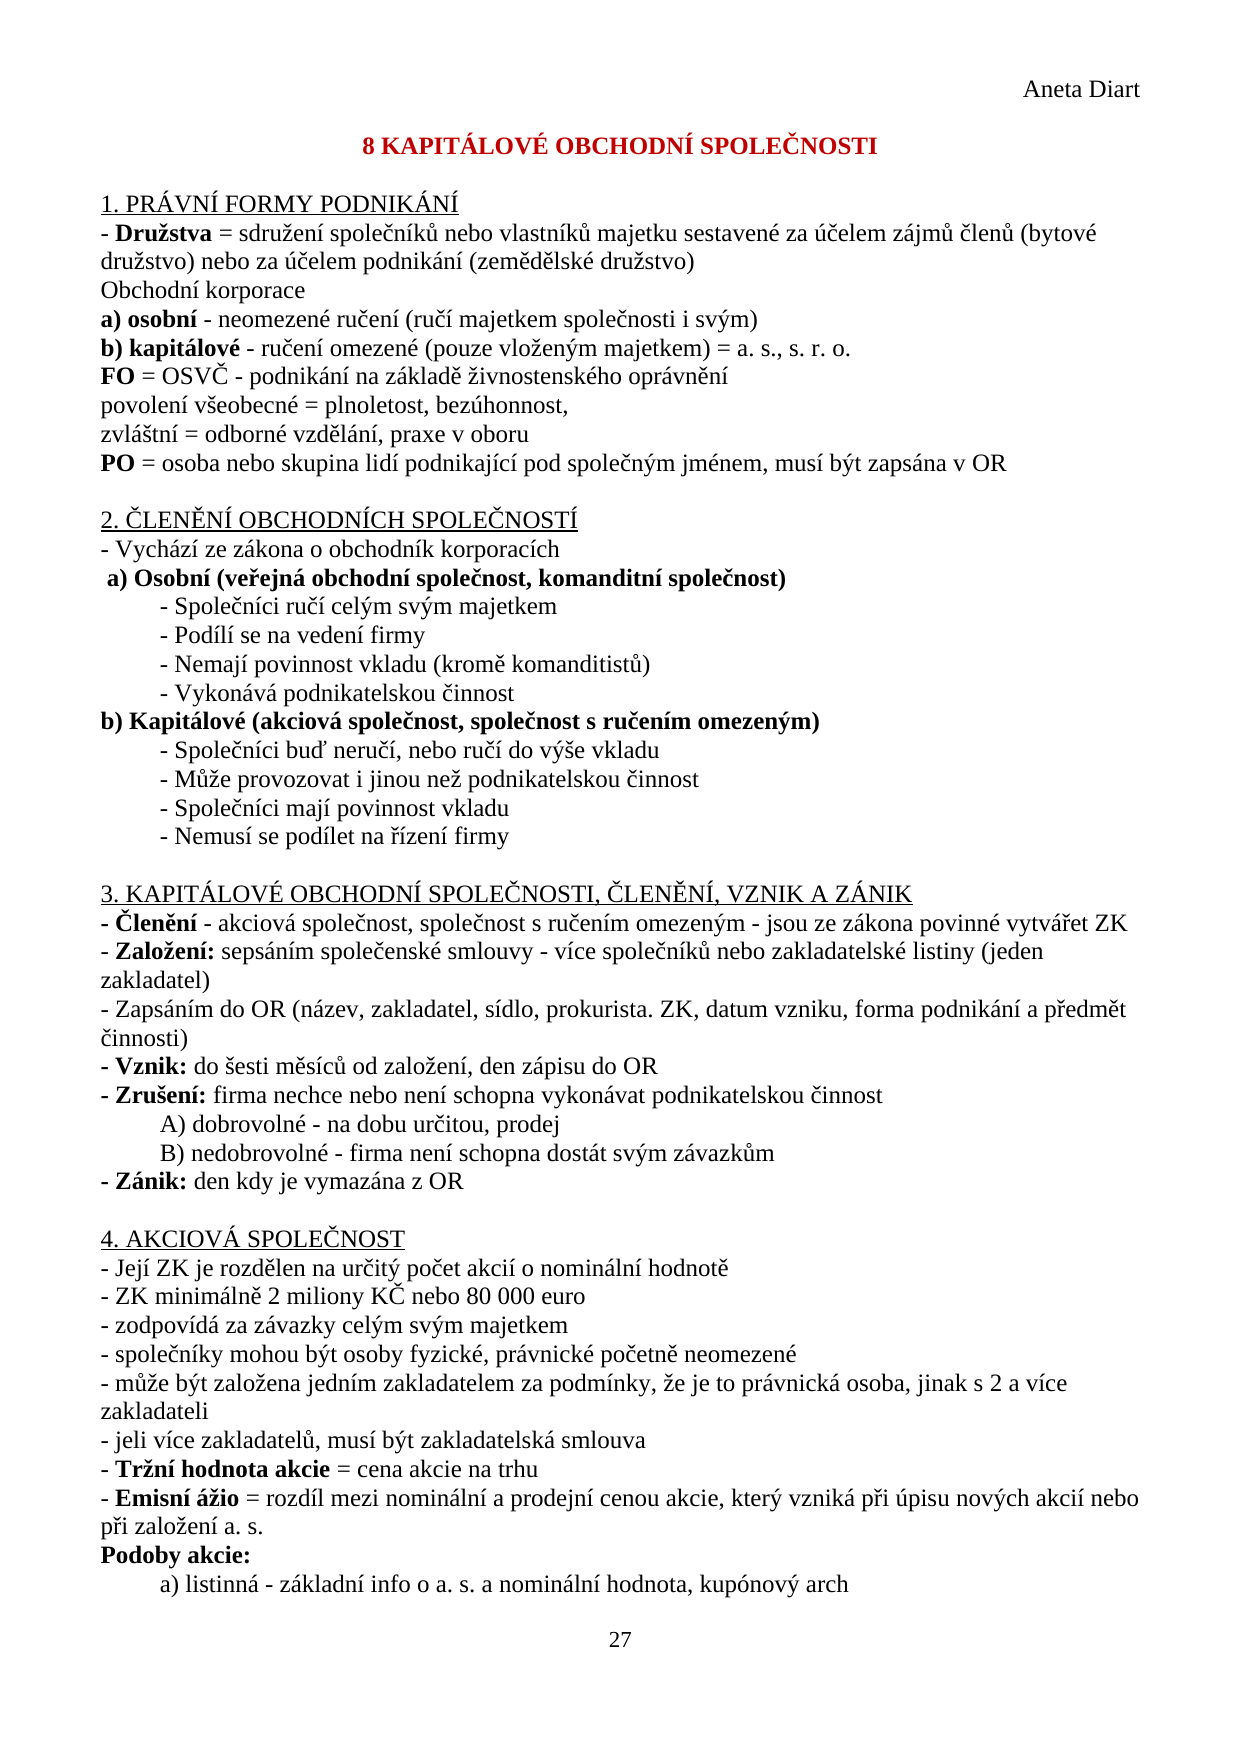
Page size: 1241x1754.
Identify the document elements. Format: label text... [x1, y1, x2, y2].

list 2. ČLENĚNÍ OBCHODNÍCH SPOLEČNOSTÍ [100, 505, 1140, 534]
list - Nemají povinnost vkladu (kromě komanditistů) [100, 649, 1140, 678]
list 1. PRÁVNÍ FORMY PODNIKÁNÍ [100, 189, 1140, 218]
list - Zapsáním do OR (název, zakladatel, sídlo, prokurista. ZK, datum vzniku, forma podnikání a předmět činnosti) [100, 994, 1140, 1051]
list b) kapitálové - ručení omezené (pouze vloženým majetkem) = a. s., s. r. o. [100, 333, 1140, 361]
list - Tržní hodnota akcie = cena akcie na trhu [100, 1454, 1140, 1483]
list PO = osoba nebo skupina lidí podnikající pod společným jménem, musí být zapsána v OR [100, 448, 1140, 476]
list A) dobrovolné - na dobu určitou, prodej [100, 1109, 1140, 1138]
list - Zrušení: firma nechce nebo není schopna vykonávat podnikatelskou činnost [100, 1080, 1140, 1109]
list - Nemusí se podílet na řízení firmy [100, 821, 1140, 850]
list - Založení: sepsáním společenské smlouvy - více společníků nebo zakladatelské listiny (jeden zakladatel) [100, 936, 1140, 994]
list povolení všeobecné = plnoletost, bezúhonnost, [100, 390, 1140, 419]
list - ZK minimálně 2 miliony KČ nebo 80 000 euro [100, 1281, 1140, 1310]
list - jeli více zakladatelů, musí být zakladatelská smlouva [100, 1425, 1140, 1454]
list - Vychází ze zákona o obchodník korporacích [100, 534, 1140, 563]
list - Družstva = sdružení společníků nebo vlastníků majetku sestavené za účelem zájmů členů (bytové družstvo) nebo za účelem podnikání (zemědělské družstvo) [100, 218, 1140, 275]
list - Vykonává podnikatelskou činnost [100, 678, 1140, 706]
list Podoby akcie: [100, 1540, 1140, 1569]
list - Členění - akciová společnost, společnost s ručením omezeným - jsou ze zákona povinné vytvářet ZK [100, 908, 1140, 936]
list - Vznik: do šesti měsíců od založení, den zápisu do OR [100, 1051, 1140, 1080]
list zvláštní = odborné vzdělání, praxe v oboru [100, 419, 1140, 448]
list - Společníci mají povinnost vkladu [100, 793, 1140, 821]
list Obchodní korporace [100, 275, 1140, 304]
list - společníky mohou být osoby fyzické, právnické početně neomezené [100, 1339, 1140, 1368]
list - může být založena jedním zakladatelem za podmínky, že je to právnická osoba, jinak s 2 a více zakladateli [100, 1368, 1140, 1425]
list - zodpovídá za závazky celým svým majetkem [100, 1310, 1140, 1339]
list 4. AKCIOVÁ SPOLEČNOST [100, 1224, 1140, 1253]
list - Společníci ručí celým svým majetkem [100, 591, 1140, 620]
list a) osobní - neomezené ručení (ručí majetkem společnosti i svým) [100, 304, 1140, 333]
list - Může provozovat i jinou než podnikatelskou činnost [100, 764, 1140, 793]
list - Podílí se na vedení firmy [100, 620, 1140, 649]
list - Společníci buď neručí, nebo ručí do výše vkladu [100, 735, 1140, 764]
list - Její ZK je rozdělen na určitý počet akcií o nominální hodnotě [100, 1253, 1140, 1281]
list 3. KAPITÁLOVÉ OBCHODNÍ SPOLEČNOSTI, ČLENĚNÍ, VZNIK A ZÁNIK [100, 879, 1140, 908]
list b) Kapitálové (akciová společnost, společnost s ručením omezeným) [100, 706, 1140, 735]
list 8 KAPITÁLOVÉ OBCHODNÍ SPOLEČNOSTI [100, 131, 1140, 160]
list a) listinná - základní info o a. s. a nominální hodnota, kupónový arch [100, 1569, 1140, 1598]
list FO = OSVČ - podnikání na základě živnostenského oprávnění [100, 361, 1140, 390]
list B) nedobrovolné - firma není schopna dostát svým závazkům [100, 1138, 1140, 1166]
list a) Osobní (veřejná obchodní společnost, komanditní společnost) [100, 563, 1140, 591]
list - Zánik: den kdy je vymazána z OR [100, 1166, 1140, 1195]
list - Emisní ážio = rozdíl mezi nominální a prodejní cenou akcie, který vzniká při úpisu nových akcií nebo při založení a. s. [100, 1483, 1140, 1540]
